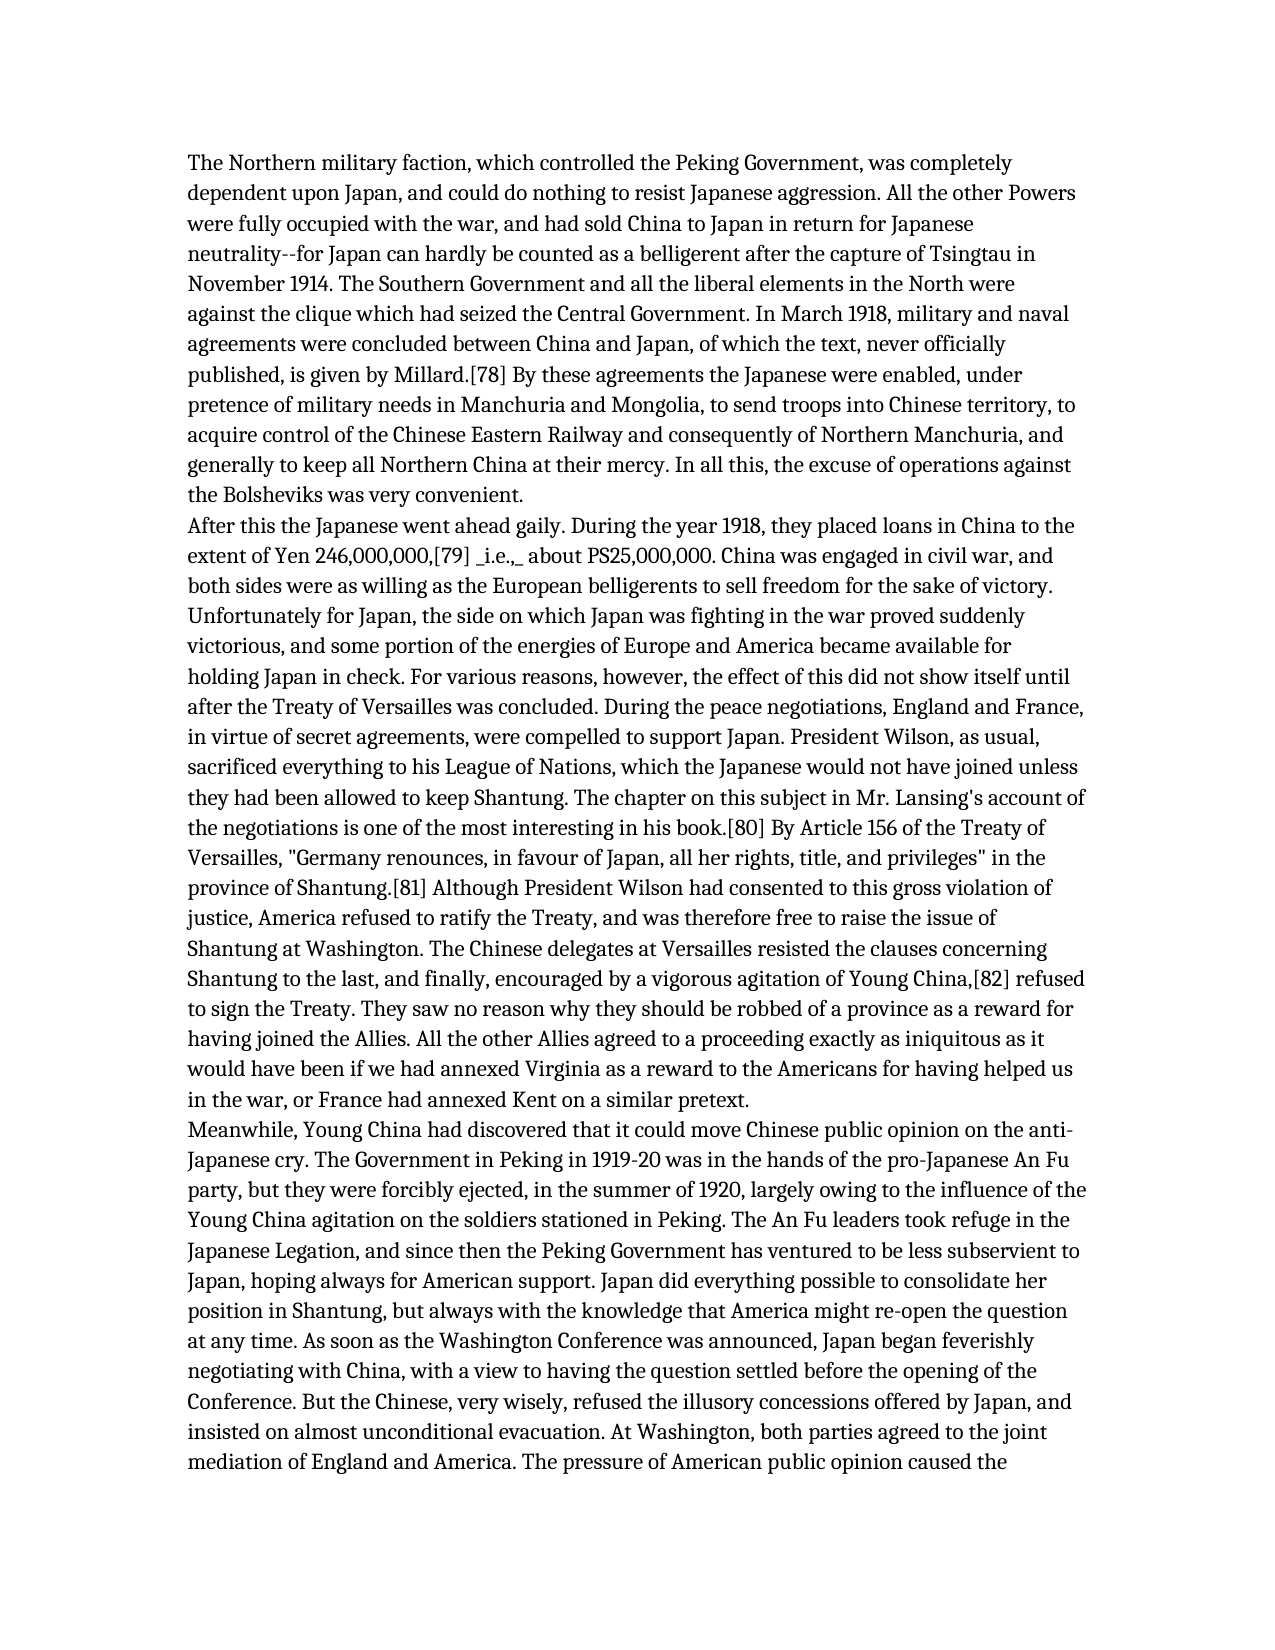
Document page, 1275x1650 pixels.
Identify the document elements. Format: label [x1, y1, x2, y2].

text [187, 150, 1087, 1475]
